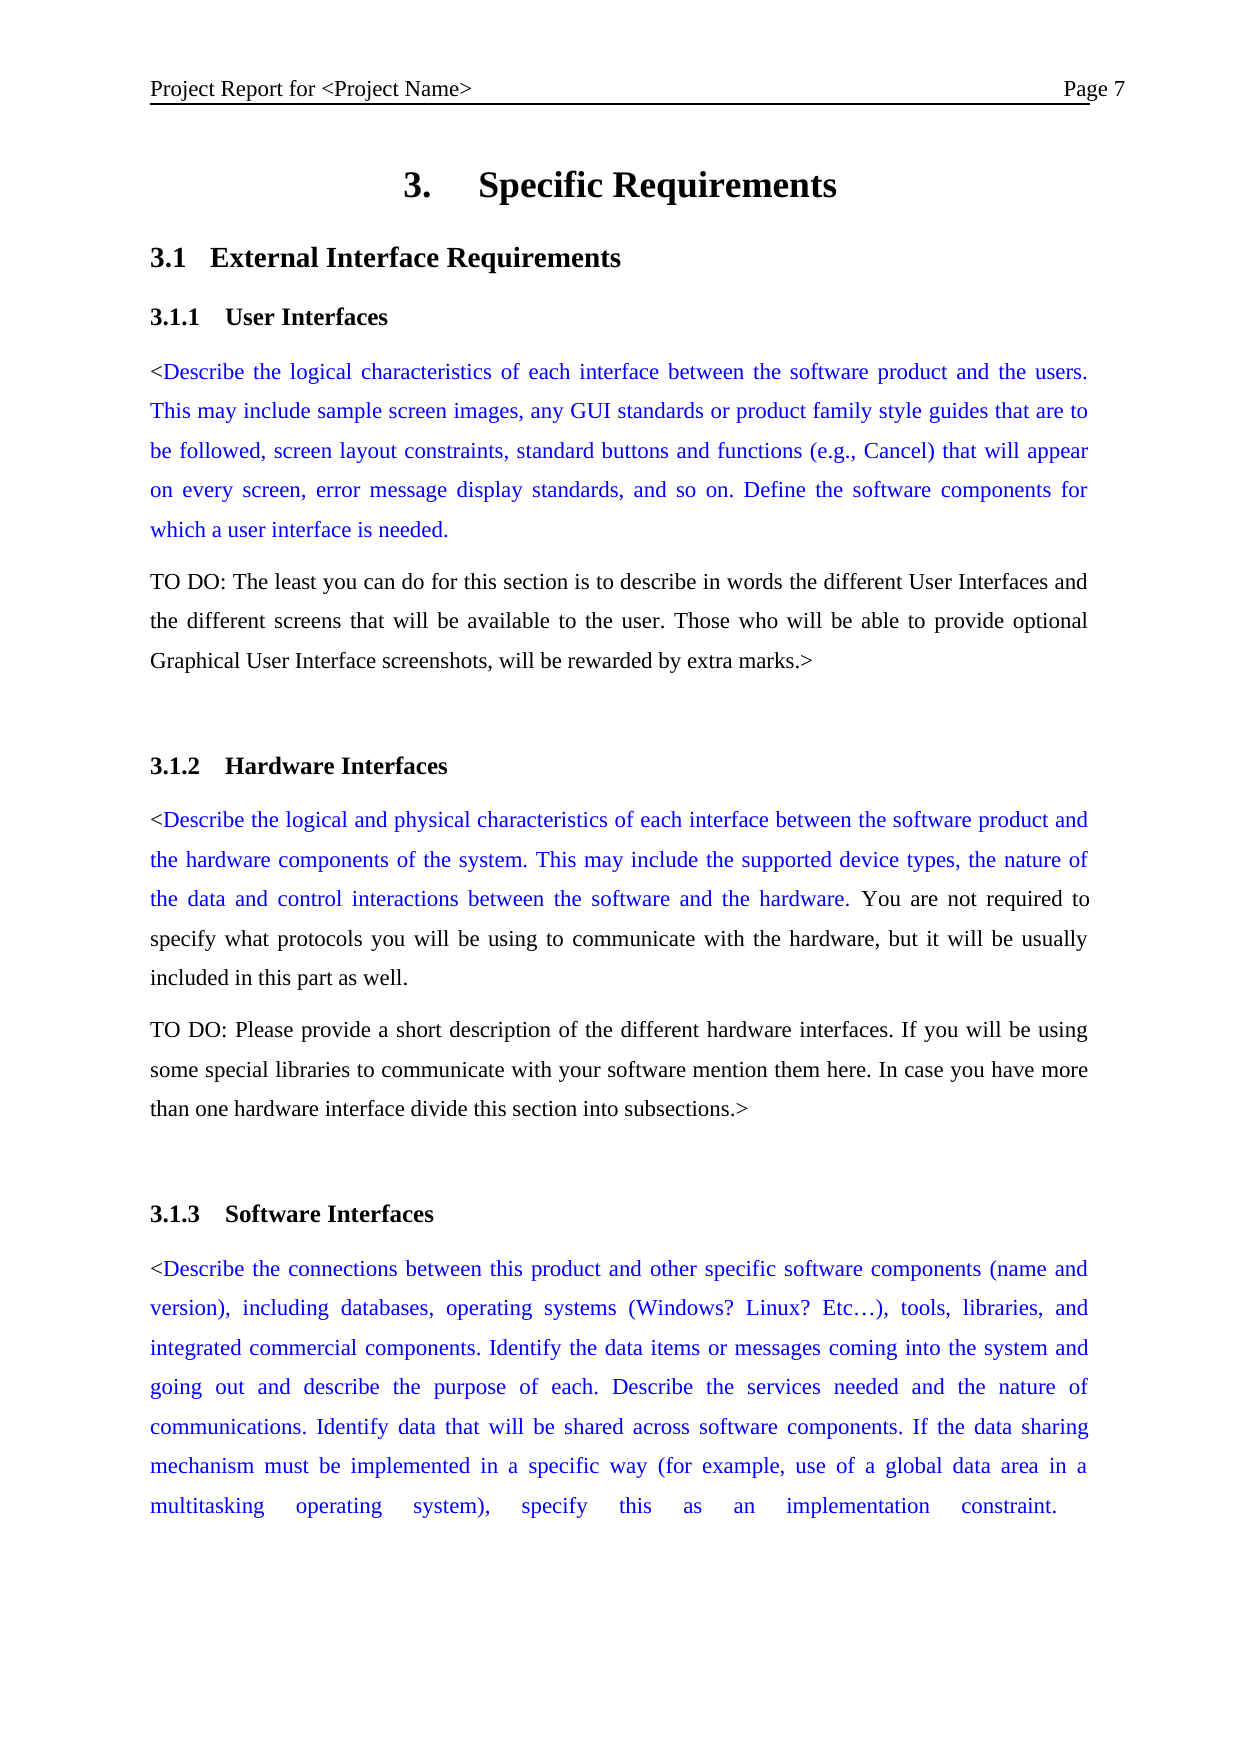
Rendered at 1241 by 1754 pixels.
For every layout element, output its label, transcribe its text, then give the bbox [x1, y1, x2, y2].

text <Describe the logical characteristics of each interface between the software product and the users. This may include sample screen images, any GUI standards or product family style guides that are to be followed, screen layout constraints, standard buttons and functions (e.g., Cancel) that will appear on every screen, error message display standards, and so on. Define the software components for which a user interface is needed. [150, 358, 1090, 542]
text TO DO: The least you can do for this section is to describe in words the different User Interfaces and the different screens that will be available to the user. Those who will be able to provide optional Graphical User Interface screenshots, will be rewarded by extra marks.> [150, 568, 1090, 673]
list Specific Requirements [150, 162, 1090, 206]
text <Describe the logical and physical characteristics of each interface between the software product and the hardware components of the system. This may include the supported device types, the nature of the data and control interactions between the software and the hardware. You are not required to specify what protocols you will be using to communicate with the hardware, but it will be usually included in this part as well. [150, 807, 1090, 991]
subtitle External Interface Requirements [150, 240, 1090, 273]
subtitle User Interfaces [150, 302, 1090, 331]
text <Describe the connections between this product and other specific software components (name and version), including databases, operating systems (Windows? Linux? Etc…), tools, libraries, and integrated commercial components. Identify the data items or messages coming into the system and going out and describe the purpose of each. Describe the services needed and the nature of communications. Identify data that will be shared across software components. If the data sharing mechanism must be implemented in a specific way (for example, use of a global data area in a multitasking operating system), specify this as an implementation constraint. [150, 1255, 1090, 1558]
subtitle Hardware Interfaces [150, 751, 1090, 780]
subtitle Software Interfaces [150, 1199, 1090, 1228]
text TO DO: Please provide a short description of the different hardware interfaces. If you will be using some special libraries to communicate with your software mention them here. In case you have more than one hardware interface divide this section into subsections.> [150, 1016, 1090, 1122]
